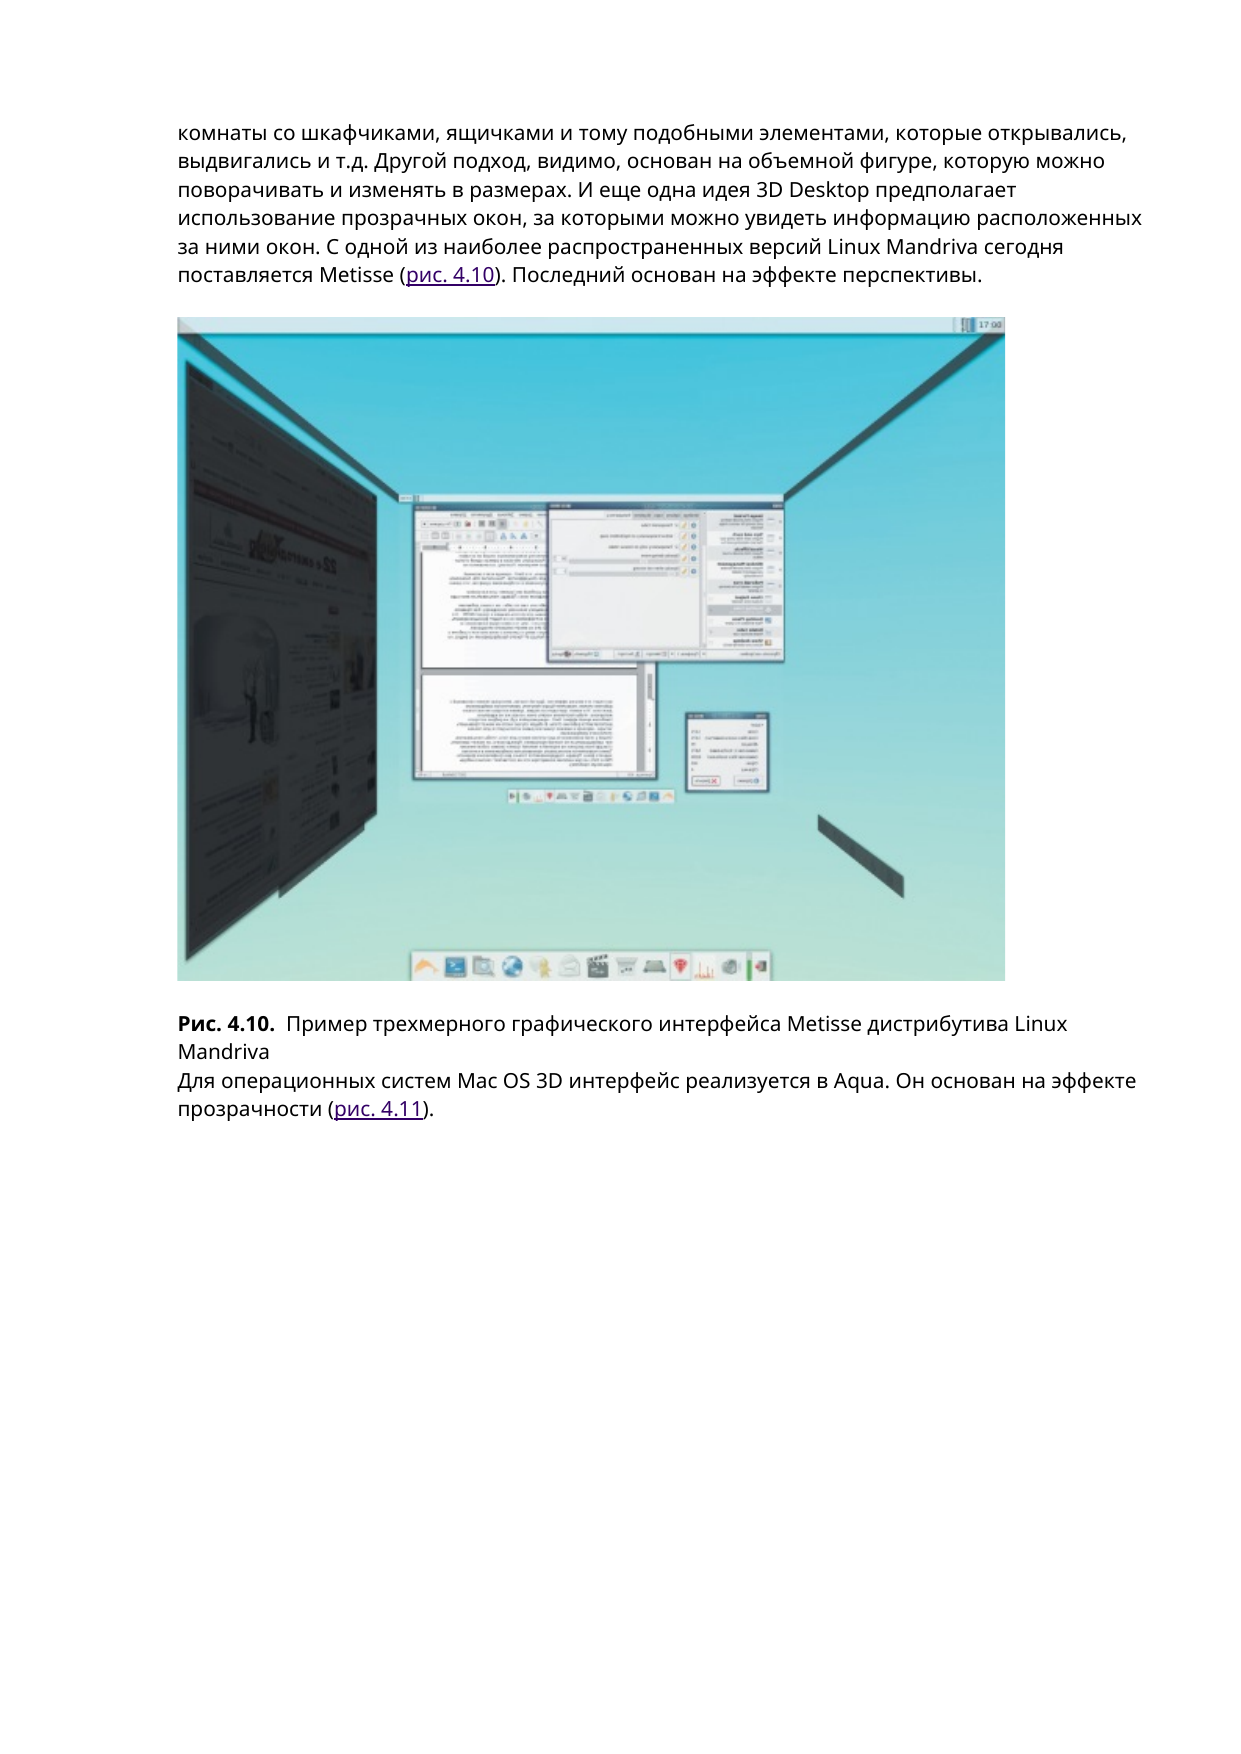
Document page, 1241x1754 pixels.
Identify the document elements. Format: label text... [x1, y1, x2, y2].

text Рис. 4.10. Пример трехмерного графического интерфейса Metisse дистрибутива Linux Mandriva [177, 980, 1152, 1066]
text Для операционных систем Mac OS 3D интерфейс реализуется в Aqua. Он основан на эффекте прозрачности (рис. 4.11). [177, 1066, 1152, 1123]
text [177, 118, 1152, 289]
picture [177, 317, 1006, 981]
